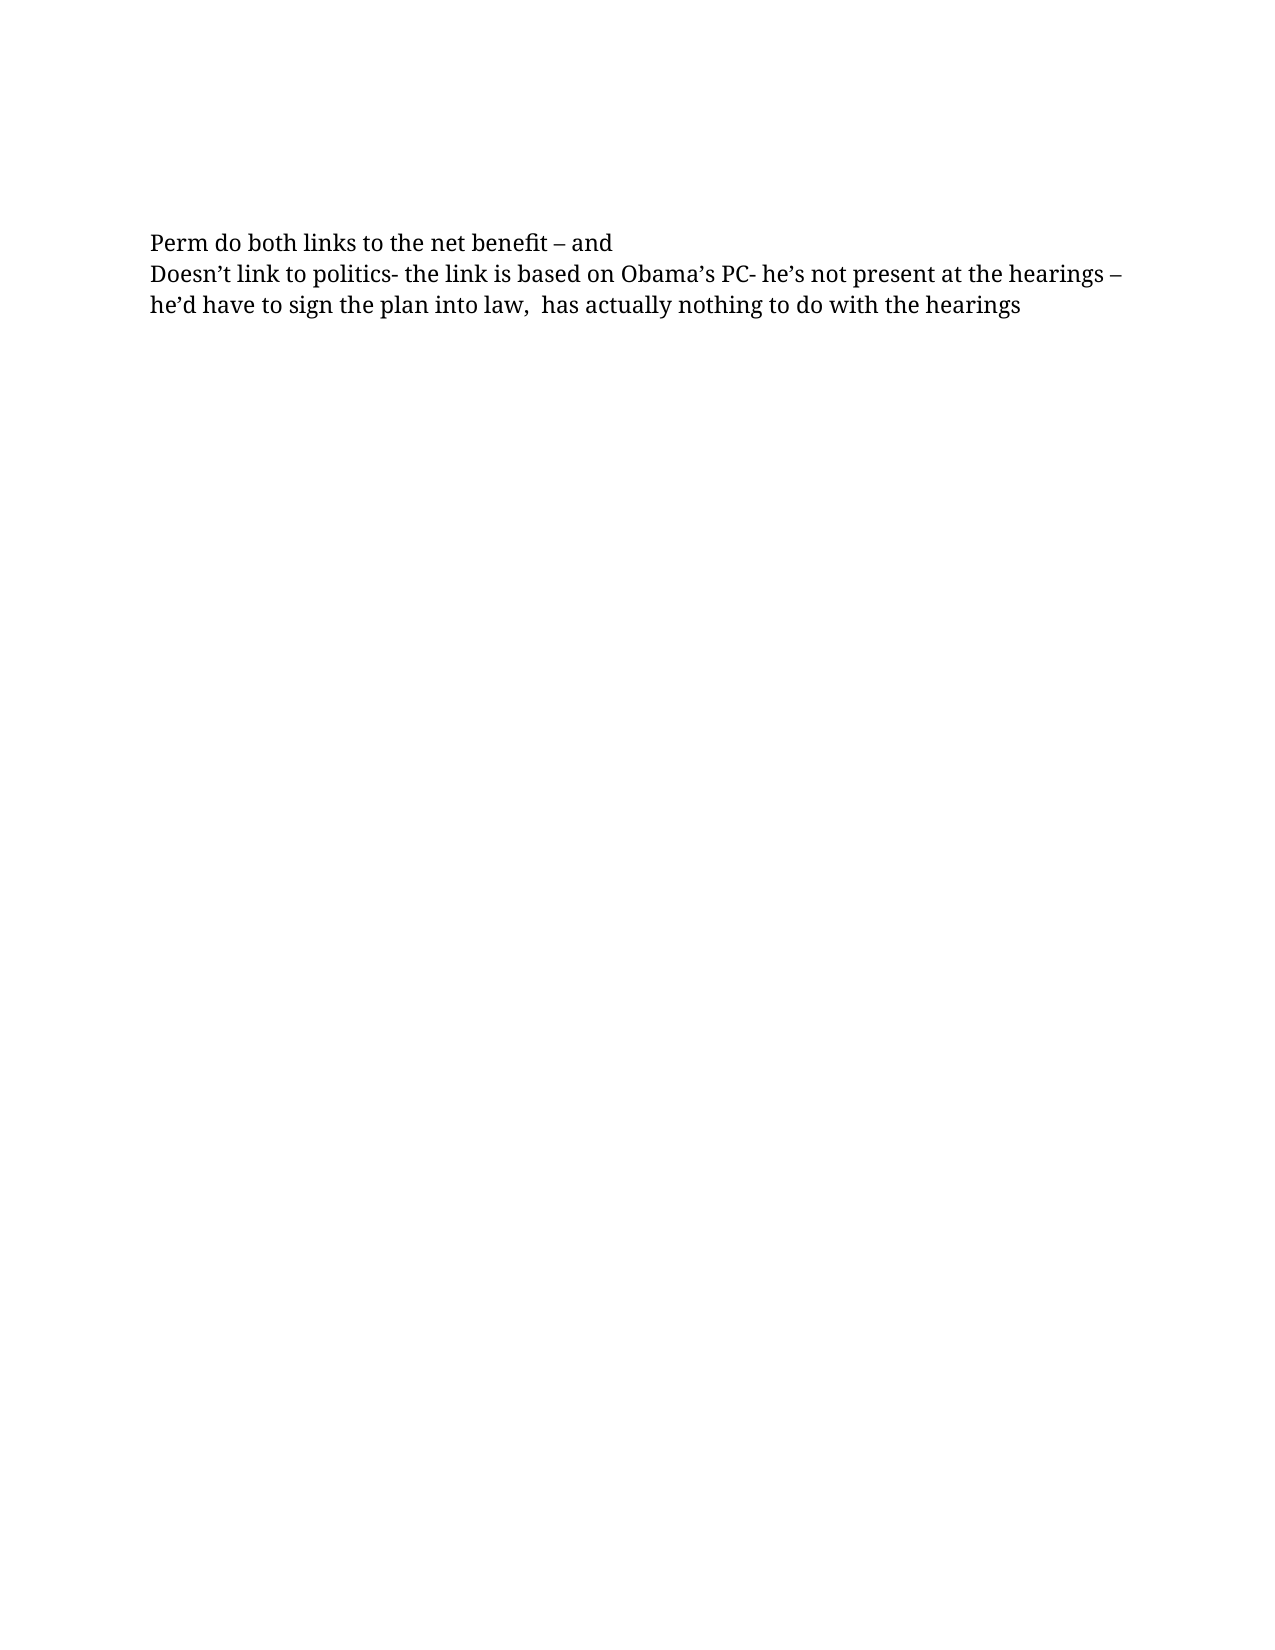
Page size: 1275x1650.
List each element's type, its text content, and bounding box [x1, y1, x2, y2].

text Perm do both links to the net benefit – and [150, 227, 1125, 258]
text Doesn’t link to politics- the link is based on Obama’s PC- he’s not present at the hearings – he’d have to sign the plan into law, has actually nothing to do with the hearings [150, 258, 1125, 320]
